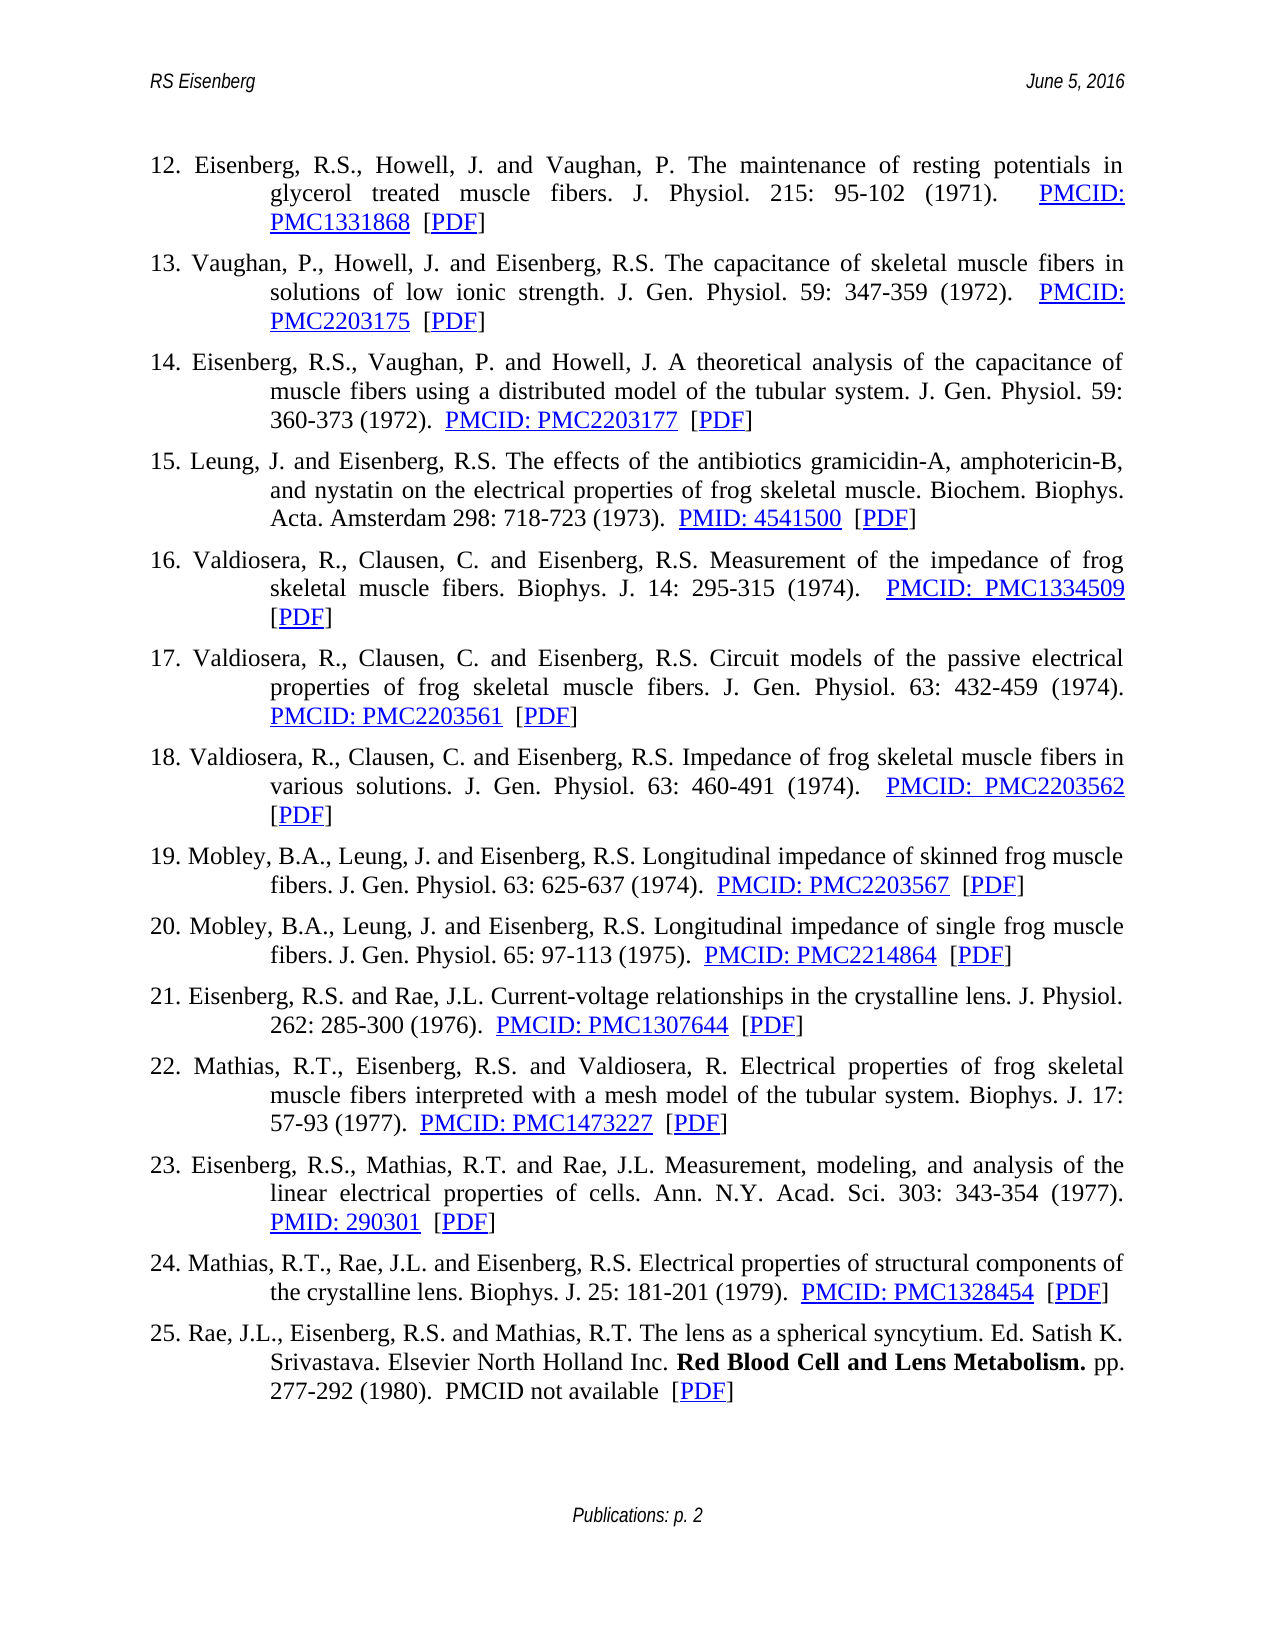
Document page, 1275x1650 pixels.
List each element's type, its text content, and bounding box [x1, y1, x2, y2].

text 16. Valdiosera, R., Clausen, C. and Eisenberg, R.S. Measurement of the impedance of frog skeletal muscle fibers. Biophys. J. 14: 295-315 (1974). PMCID: PMC1334509 [PDF] [150, 545, 1125, 631]
text 18. Valdiosera, R., Clausen, C. and Eisenberg, R.S. Impedance of frog skeletal muscle fibers in various solutions. J. Gen. Physiol. 63: 460-491 (1974). PMCID: PMC2203562 [PDF] [150, 742, 1125, 828]
text 22. Mathias, R.T., Eisenberg, R.S. and Valdiosera, R. Electrical properties of frog skeletal muscle fibers interpreted with a mesh model of the tubular system. Biophys. J. 17: 57-93 (1977). PMCID: PMC1473227 [PDF] [150, 1051, 1125, 1137]
text 13. Vaughan, P., Howell, J. and Eisenberg, R.S. The capacitance of skeletal muscle fibers in solutions of low ionic strength. J. Gen. Physiol. 59: 347-359 (1972). PMCID: PMC2203175 [PDF] [150, 248, 1125, 335]
text 23. Eisenberg, R.S., Mathias, R.T. and Rae, J.L. Measurement, modeling, and analysis of the linear electrical properties of cells. Ann. N.Y. Acad. Sci. 303: 343-354 (1977). PMID: 290301 [PDF] [150, 1150, 1125, 1236]
text 19. Mobley, B.A., Leung, J. and Eisenberg, R.S. Longitudinal impedance of skinned frog muscle fibers. J. Gen. Physiol. 63: 625-637 (1974). PMCID: PMC2203567 [PDF] [150, 841, 1125, 898]
text 24. Mathias, R.T., Rae, J.L. and Eisenberg, R.S. Electrical properties of structural components of the crystalline lens. Biophys. J. 25: 181-201 (1979). PMCID: PMC1328454 [PDF] [150, 1248, 1125, 1306]
text 14. Eisenberg, R.S., Vaughan, P. and Howell, J. A theoretical analysis of the capacitance of muscle fibers using a distributed model of the tubular system. J. Gen. Physiol. 59: 360-373 (1972). PMCID: PMC2203177 [PDF] [150, 347, 1125, 433]
text 21. Eisenberg, R.S. and Rae, J.L. Current-voltage relationships in the crystalline lens. J. Physiol. 262: 285-300 (1976). PMCID: PMC1307644 [PDF] [150, 981, 1125, 1038]
text 12. Eisenberg, R.S., Howell, J. and Vaughan, P. The maintenance of resting potentials in glycerol treated muscle fibers. J. Physiol. 215: 95-102 (1971). PMCID: PMC1331868 [PDF] [150, 150, 1125, 236]
text 15. Leung, J. and Eisenberg, R.S. The effects of the antibiotics gramicidin-A, amphotericin-B, and nystatin on the electrical properties of frog skeletal muscle. Biochem. Biophys. Acta. Amsterdam 298: 718-723 (1973). PMID: 4541500 [PDF] [150, 446, 1125, 532]
text 17. Valdiosera, R., Clausen, C. and Eisenberg, R.S. Circuit models of the passive electrical properties of frog skeletal muscle fibers. J. Gen. Physiol. 63: 432-459 (1974). PMCID: PMC2203561 [PDF] [150, 643, 1125, 730]
text 20. Mobley, B.A., Leung, J. and Eisenberg, R.S. Longitudinal impedance of single frog muscle fibers. J. Gen. Physiol. 65: 97-113 (1975). PMCID: PMC2214864 [PDF] [150, 911, 1125, 968]
text 25. Rae, J.L., Eisenberg, R.S. and Mathias, R.T. The lens as a spherical syncytium. Ed. Satish K. Srivastava. Elsevier North Holland Inc. Red Blood Cell and Lens Metabolism. pp. 277-292 (1980). PMCID not available [PDF] [150, 1318, 1125, 1405]
